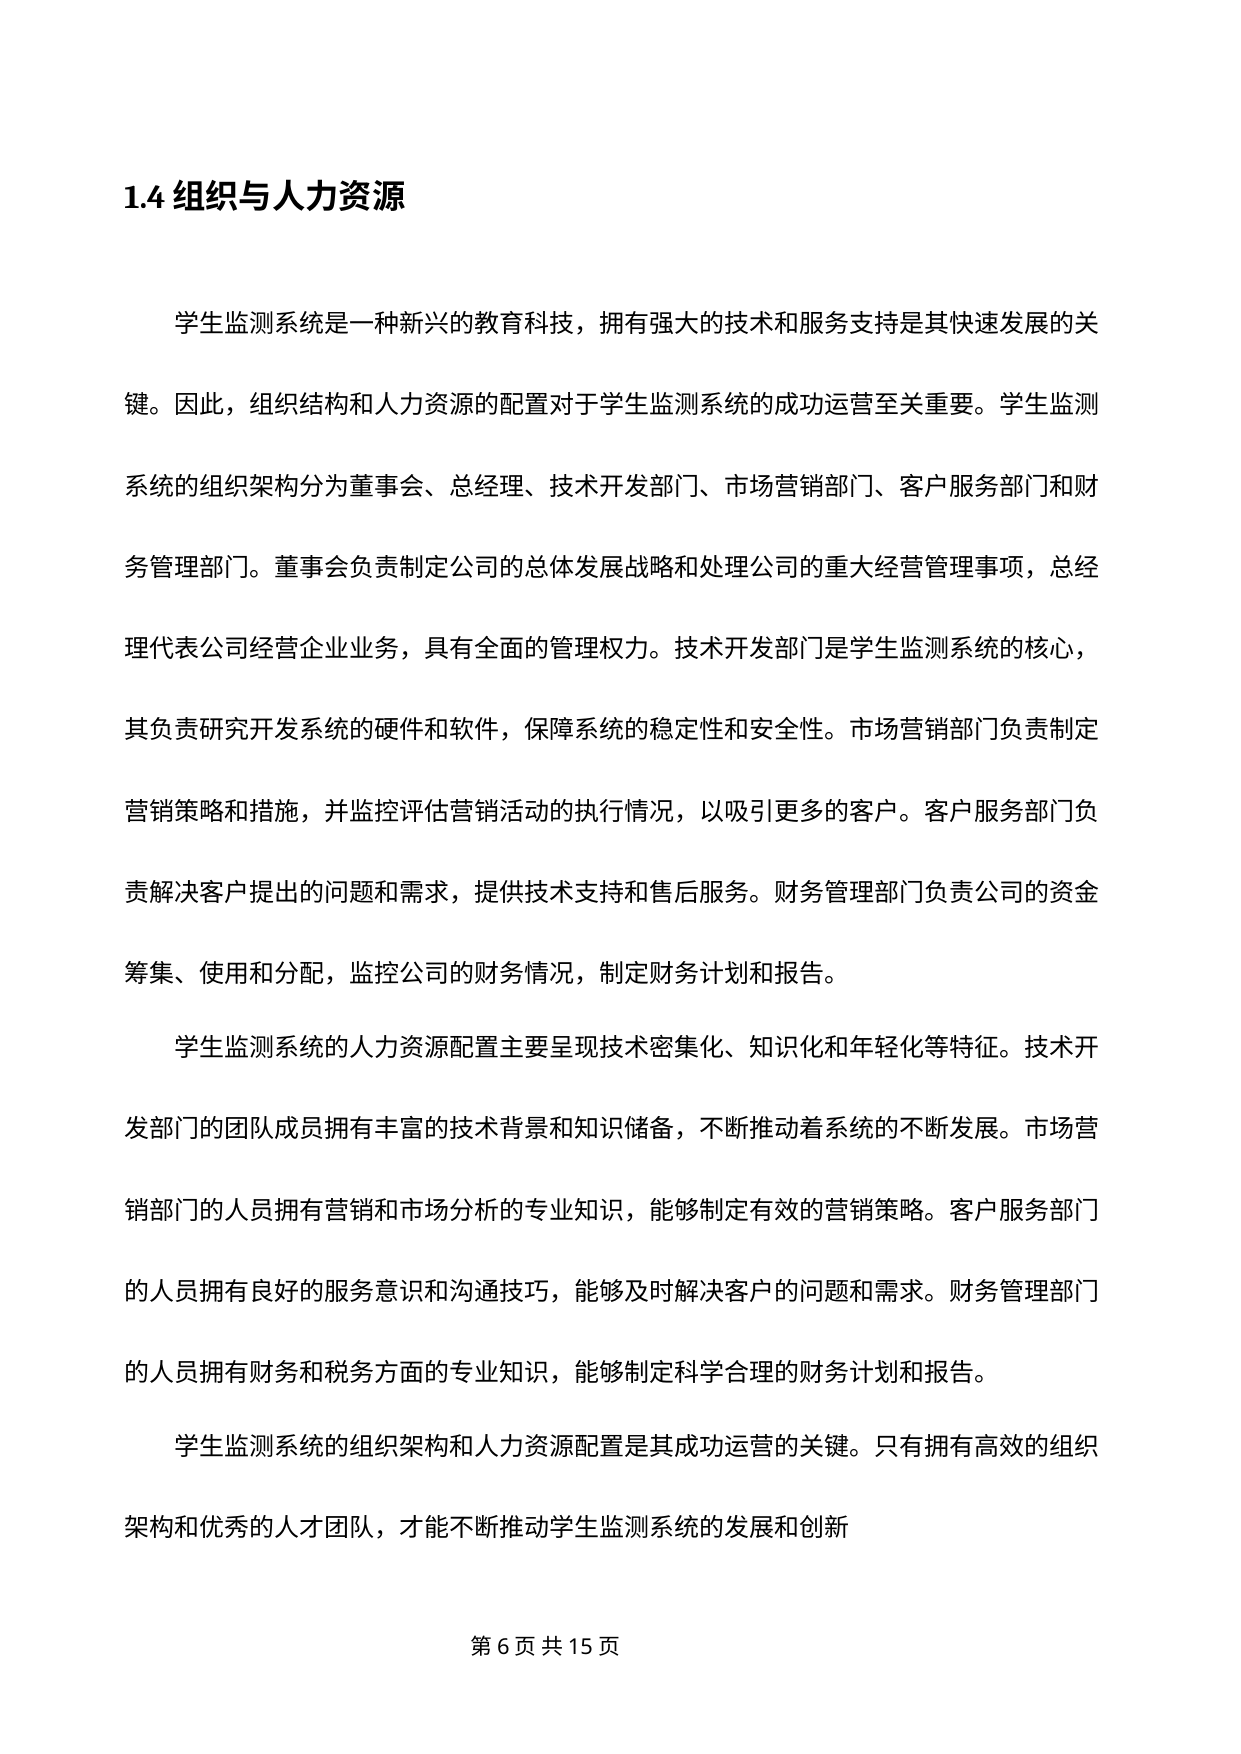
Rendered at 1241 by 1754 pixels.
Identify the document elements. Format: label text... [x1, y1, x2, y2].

text 学生监测系统的人力资源配置主要呈现技术密集化、知识化和年轻化等特征。技术开发部门的团队成员拥有丰富的技术背景和知识储备，不断推动着系统的不断发展。市场营销部门的人员拥有营销和市场分析的专业知识，能够制定有效的营销策略。客户服务部门的人员拥有良好的服务意识和沟通技巧，能够及时解决客户的问题和需求。财务管理部门的人员拥有财务和税务方面的专业知识，能够制定科学合理的财务计划和报告。 [124, 1013, 1116, 1403]
subtitle 1.4组织与人力资源 [124, 162, 1116, 227]
text 学生监测系统是一种新兴的教育科技，拥有强大的技术和服务支持是其快速发展的关键。因此，组织结构和人力资源的配置对于学生监测系统的成功运营至关重要。学生监测系统的组织架构分为董事会、总经理、技术开发部门、市场营销部门、客户服务部门和财务管理部门。董事会负责制定公司的总体发展战略和处理公司的重大经营管理事项，总经理代表公司经营企业业务，具有全面的管理权力。技术开发部门是学生监测系统的核心，其负责研究开发系统的硬件和软件，保障系统的稳定性和安全性。市场营销部门负责制定营销策略和措施，并监控评估营销活动的执行情况，以吸引更多的客户。客户服务部门负责解决客户提出的问题和需求，提供技术支持和售后服务。财务管理部门负责公司的资金筹集、使用和分配，监控公司的财务情况，制定财务计划和报告。 [124, 289, 1116, 1004]
text 学生监测系统的组织架构和人力资源配置是其成功运营的关键。只有拥有高效的组织架构和优秀的人才团队，才能不断推动学生监测系统的发展和创新 [124, 1412, 1116, 1558]
